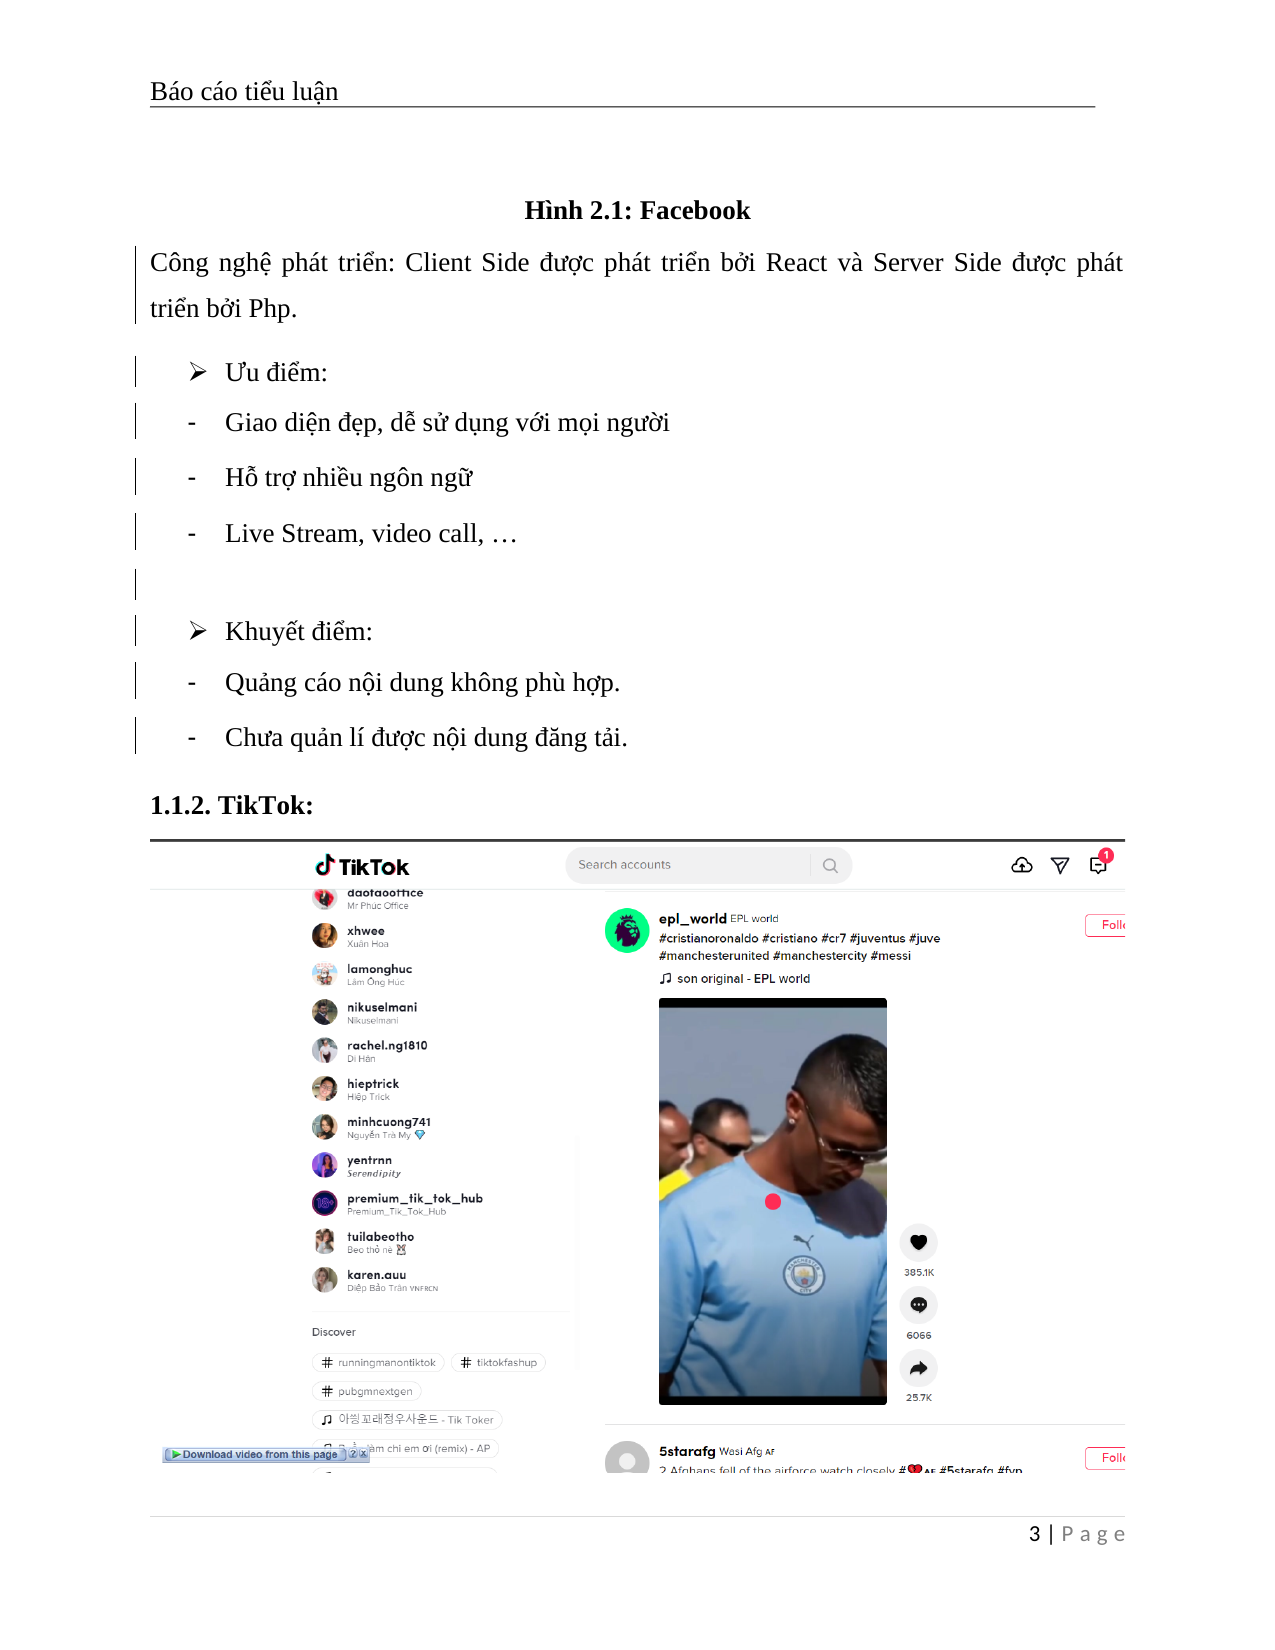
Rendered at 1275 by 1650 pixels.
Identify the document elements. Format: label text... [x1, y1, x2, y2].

text Công nghệ phát triển: Client Side được phát triển bởi React và Server Side được phát triển bởi Php. [150, 246, 1125, 323]
text Hình 2.1: Facebook [150, 194, 1125, 225]
list Hỗ trợ nhiều ngôn ngữ [187, 458, 1125, 495]
list Live Stream, video call, … [187, 513, 1125, 550]
picture [150, 839, 1125, 1473]
list Chưa quản lí được nội dung đăng tải. [187, 717, 1125, 754]
list Quảng cáo nội dung không phù hợp. [187, 662, 1125, 699]
list Khuyết điểm: [187, 615, 1125, 646]
list Ưu điểm: [187, 356, 1125, 387]
list Giao diện đẹp, dễ sử dụng với mọi người [187, 403, 1125, 439]
subtitle 1.1.2. TikTok: [150, 789, 1125, 821]
